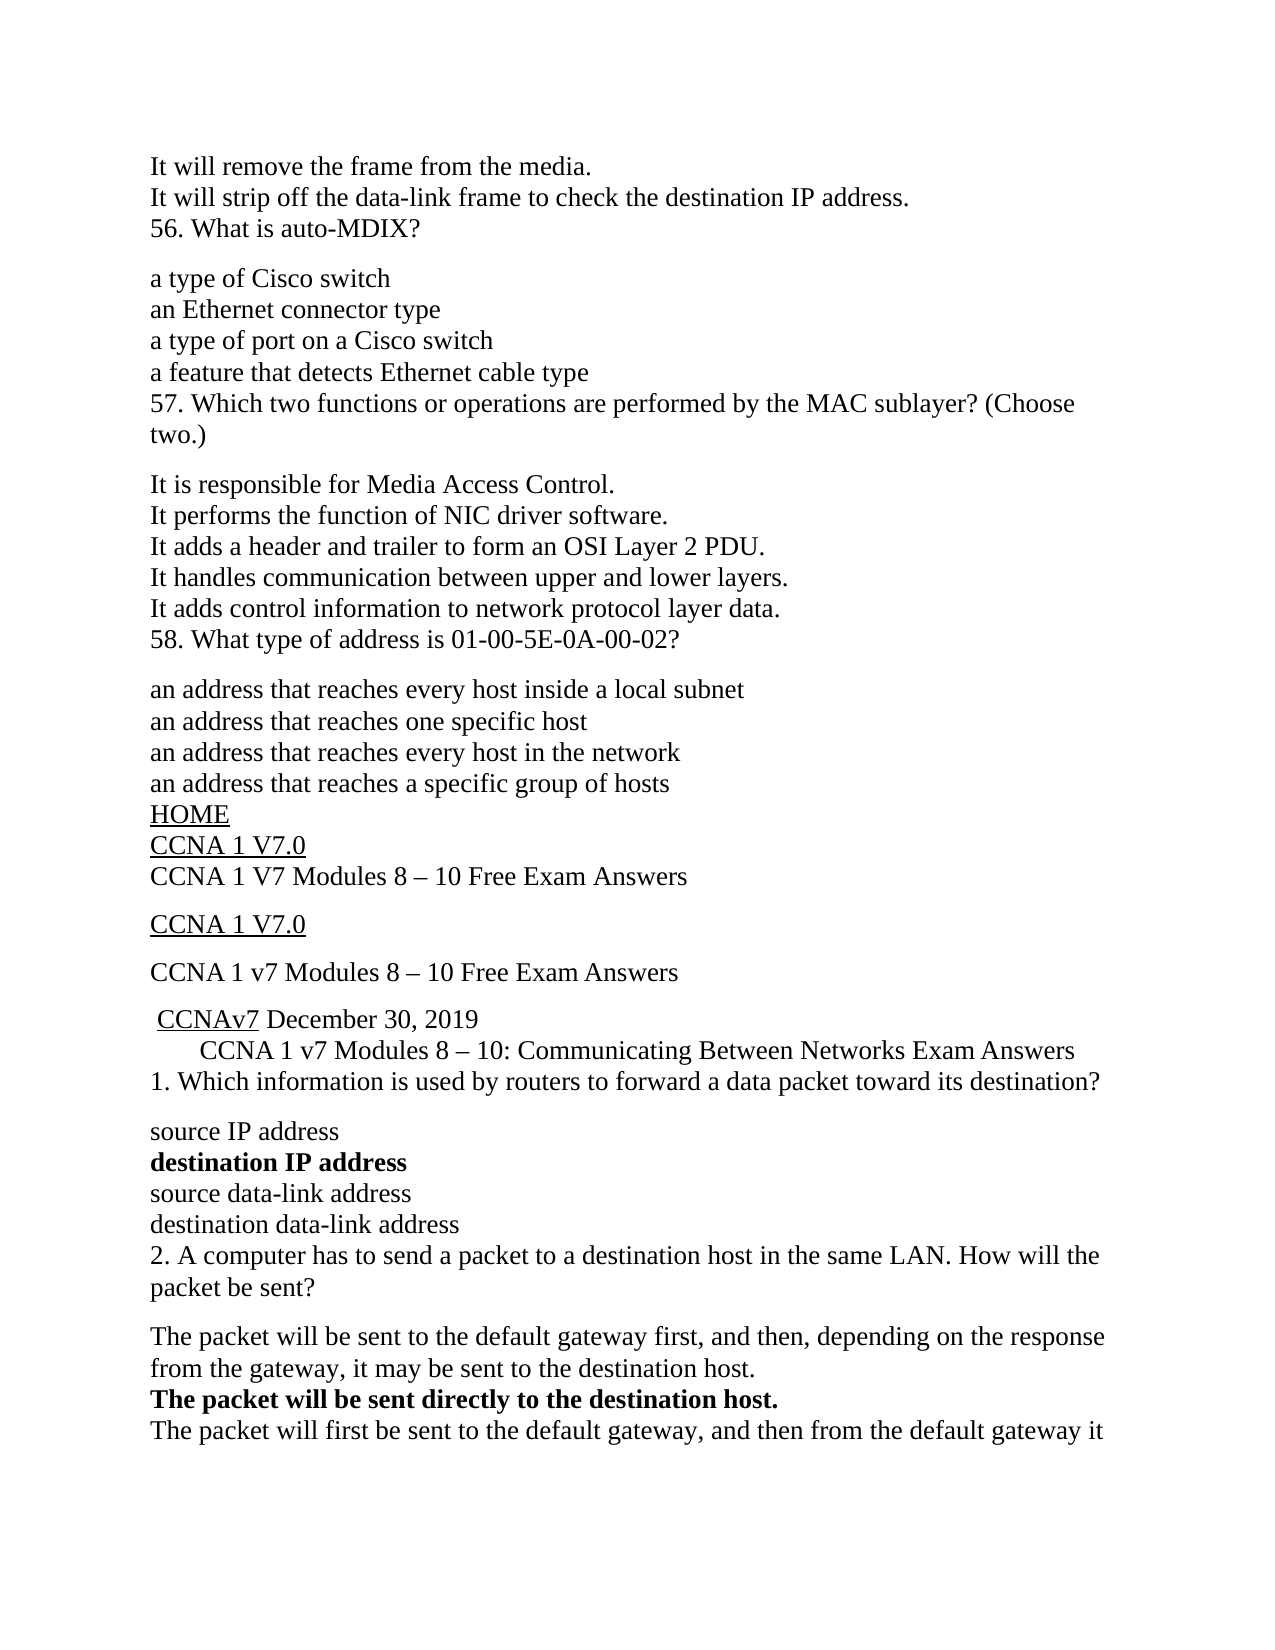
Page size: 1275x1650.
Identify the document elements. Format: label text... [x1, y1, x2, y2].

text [150, 1321, 1125, 1445]
text source IP address destination IP address source data-link address destination data-link address [150, 1115, 1125, 1239]
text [150, 150, 1125, 212]
text CCNA 1 v7 Modules 8 – 10 Free Exam Answers [150, 956, 1125, 987]
text 56. What is auto-MDIX? [150, 212, 1125, 243]
text CCNA 1 V7 Modules 8 – 10 Free Exam Answers [150, 860, 1125, 891]
text It is responsible for Media Access Control. It performs the function of NIC driver software. It adds a header and trailer to form an OSI Layer 2 PDU. It handles communication between upper and lower layers. It adds control information to network protocol layer data. [150, 468, 1125, 623]
text 2. A computer has to send a packet to a destination host in the same LAN. How will the packet be sent? [150, 1239, 1125, 1302]
text CCNAv7 December 30, 2019 [150, 1003, 1125, 1034]
text CCNA 1 V7.0 [150, 829, 1125, 860]
text 1. Which information is used by routers to forward a data packet toward its destination? [150, 1065, 1125, 1096]
text CCNA 1 V7.0 [150, 908, 1125, 939]
text 58. What type of address is 01-00-5E-0A-00-02? [150, 623, 1125, 655]
text a type of Cisco switch an Ethernet connector type a type of port on a Cisco switch a feature that detects Ethernet cable typ​e [150, 262, 1125, 387]
text HOME [150, 798, 1125, 829]
text 57. Which two functions or operations are performed by the MAC sublayer? (Choose two.) [150, 387, 1125, 449]
text CCNA 1 v7 Modules 8 – 10: Communicating Between Networks Exam Answers [150, 1034, 1125, 1065]
text an address that reaches every host inside a local subnet an address that reaches one specific host an address that reaches every host in the network an address that reaches a specific group of hosts [150, 673, 1125, 798]
